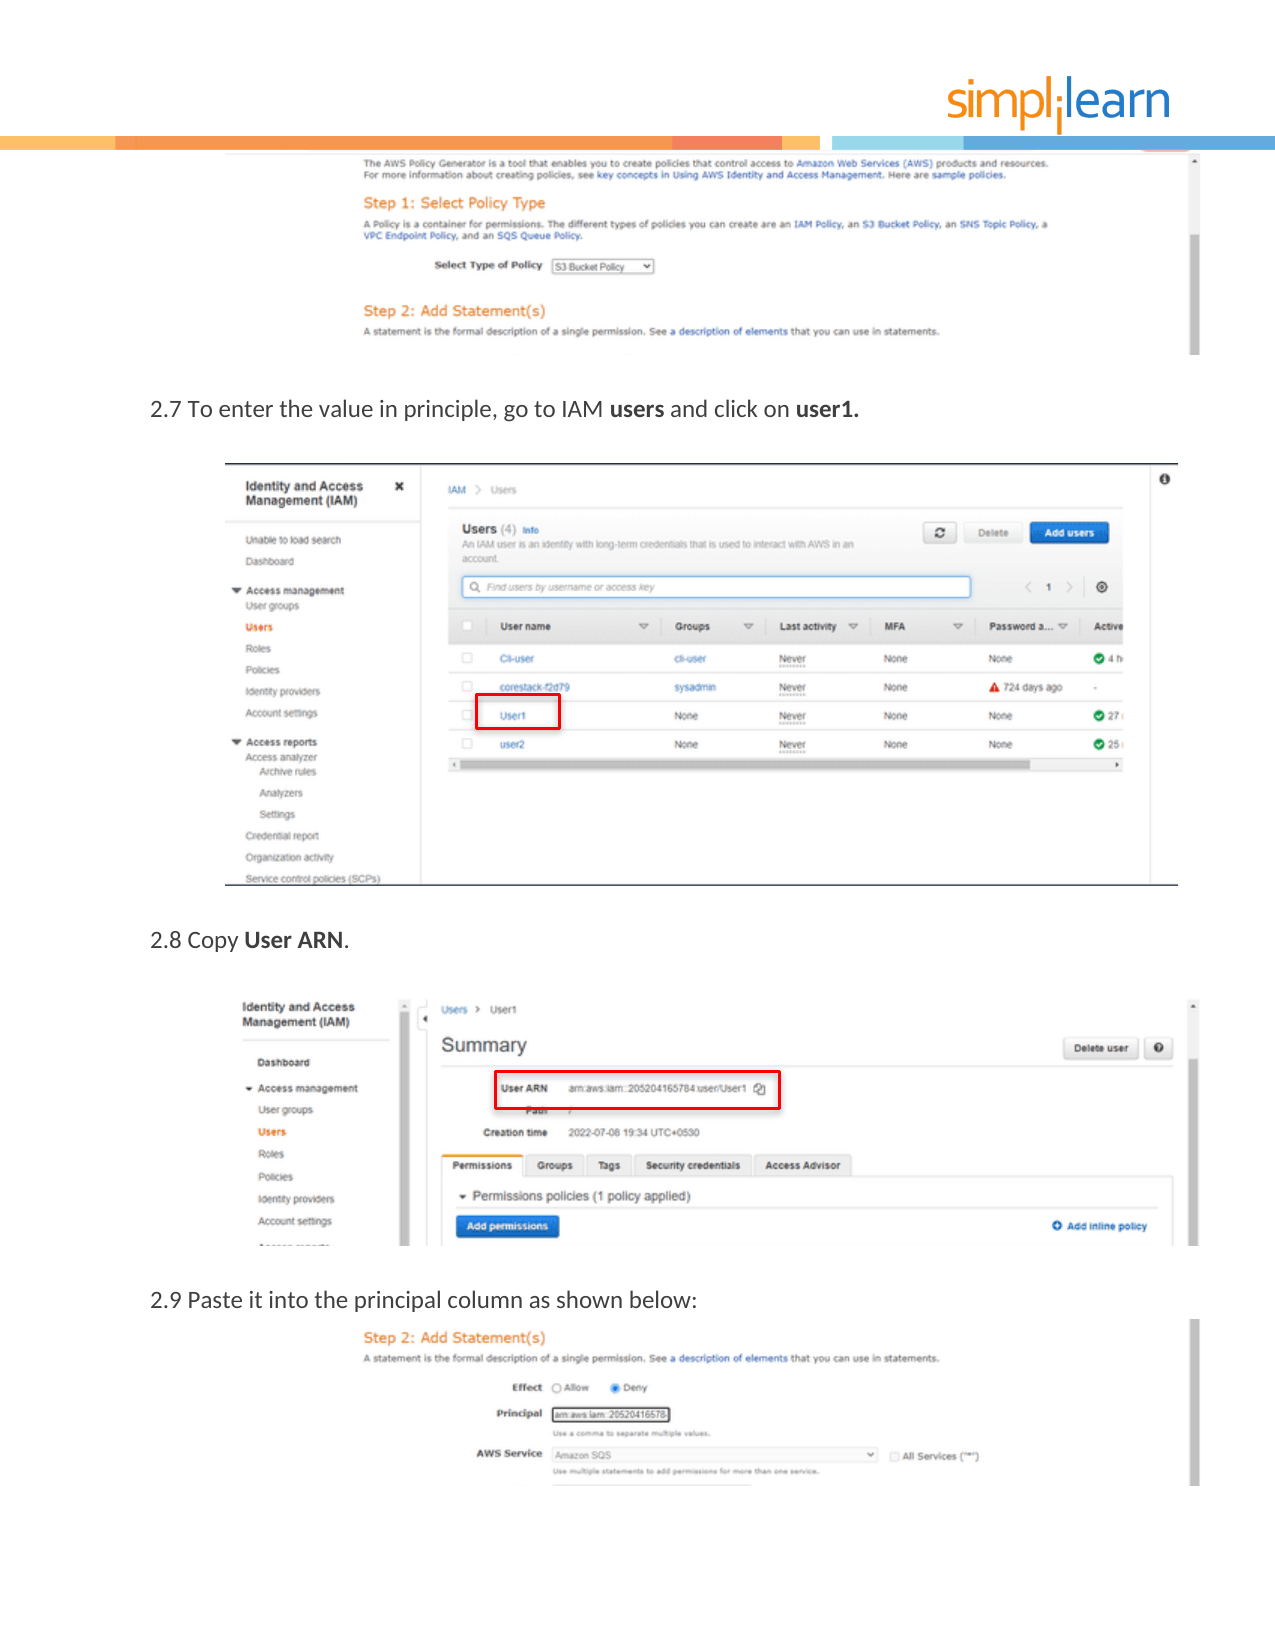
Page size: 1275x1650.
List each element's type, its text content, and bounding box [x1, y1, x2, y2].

picture [0, 76, 1275, 355]
picture [225, 463, 1179, 886]
list Paste it into the principal column as shown below: [150, 1285, 1125, 1315]
list Copy User ARN. [150, 924, 1125, 955]
picture [225, 1319, 1200, 1486]
picture [225, 994, 1200, 1246]
list To enter the value in principle, go to IAM users and click on user1. [150, 393, 1125, 424]
